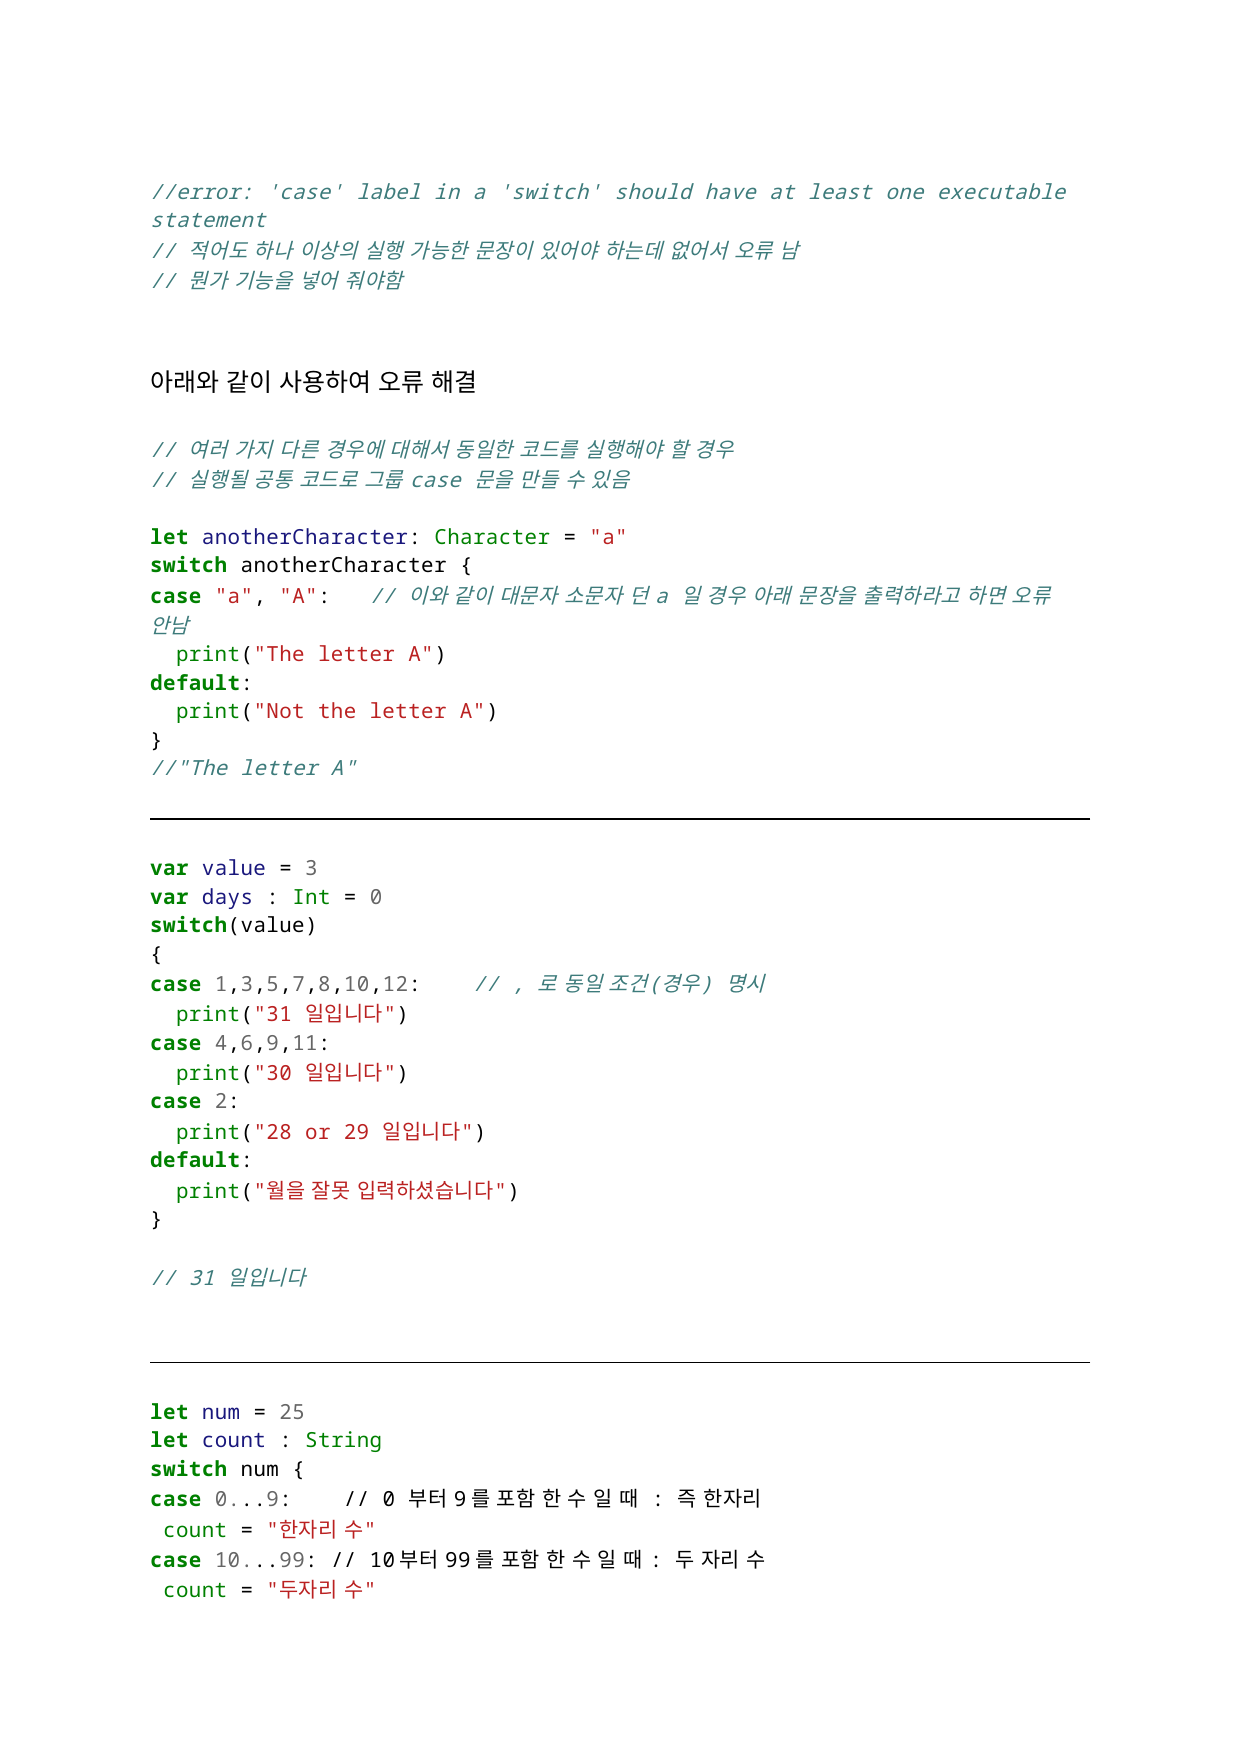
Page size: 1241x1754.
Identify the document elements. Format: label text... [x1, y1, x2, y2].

text // 31 일입니다 [150, 1261, 1090, 1291]
text case 4,6,9,11: [150, 1028, 1090, 1056]
text case "a", "A": // 이와 같이 대문자 소문자 던 a 일 경우 아래 문장을 출력하라고 하면 오류 안남 [150, 579, 1090, 639]
text //"The letter A" [150, 753, 1090, 782]
text default: [150, 668, 1090, 696]
text case 1,3,5,7,8,10,12: // , 로 동일 조건(경우) 명시 [150, 967, 1090, 998]
text print("월을 잘못 입력하셨습니다") [150, 1174, 1090, 1204]
text } [150, 1204, 1090, 1233]
text let anotherCharacter: Character = "a" [150, 522, 1090, 551]
text // 실행될 공통 코드로 그룹 case 문을 만들 수 있음 [150, 463, 1090, 494]
text switch anotherCharacter { [150, 551, 1090, 579]
text var value = 3 [150, 853, 1090, 882]
text { [150, 939, 1090, 967]
text 아래와 같이 사용하여 오류 해결 [150, 363, 1090, 399]
text // 뭔가 기능을 넣어 줘야함 [150, 264, 1090, 295]
text switch(value) [150, 910, 1090, 939]
text } [150, 725, 1090, 753]
text let num = 25 [150, 1397, 1090, 1426]
text count = "두자리 수" [150, 1573, 1090, 1604]
text print("30 일입니다") [150, 1056, 1090, 1087]
text case 0...9: // 0 부터 9를 포함 한 수 일 때 : 즉 한자리 [150, 1482, 1090, 1513]
text print("31 일입니다") [150, 998, 1090, 1028]
text case 2: [150, 1087, 1090, 1115]
text count = "한자리 수" [150, 1513, 1090, 1543]
text print("Not the letter A") [150, 696, 1090, 725]
text // 여러 가지 다른 경우에 대해서 동일한 코드를 실행해야 할 경우 [150, 433, 1090, 463]
text var days : Int = 0 [150, 882, 1090, 910]
text let count : String [150, 1426, 1090, 1454]
text print("28 or 29 일입니다") [150, 1115, 1090, 1145]
text //error: 'case' label in a 'switch' should have at least one executable statement [150, 177, 1090, 234]
text // 적어도 하나 이상의 실행 가능한 문장이 있어야 하는데 없어서 오류 남 [150, 234, 1090, 264]
text print("The letter A") [150, 639, 1090, 668]
text case 10...99: // 10부터 99를 포함 한 수 일 때 : 두 자리 수 [150, 1543, 1090, 1573]
text switch num { [150, 1454, 1090, 1482]
text default: [150, 1145, 1090, 1174]
